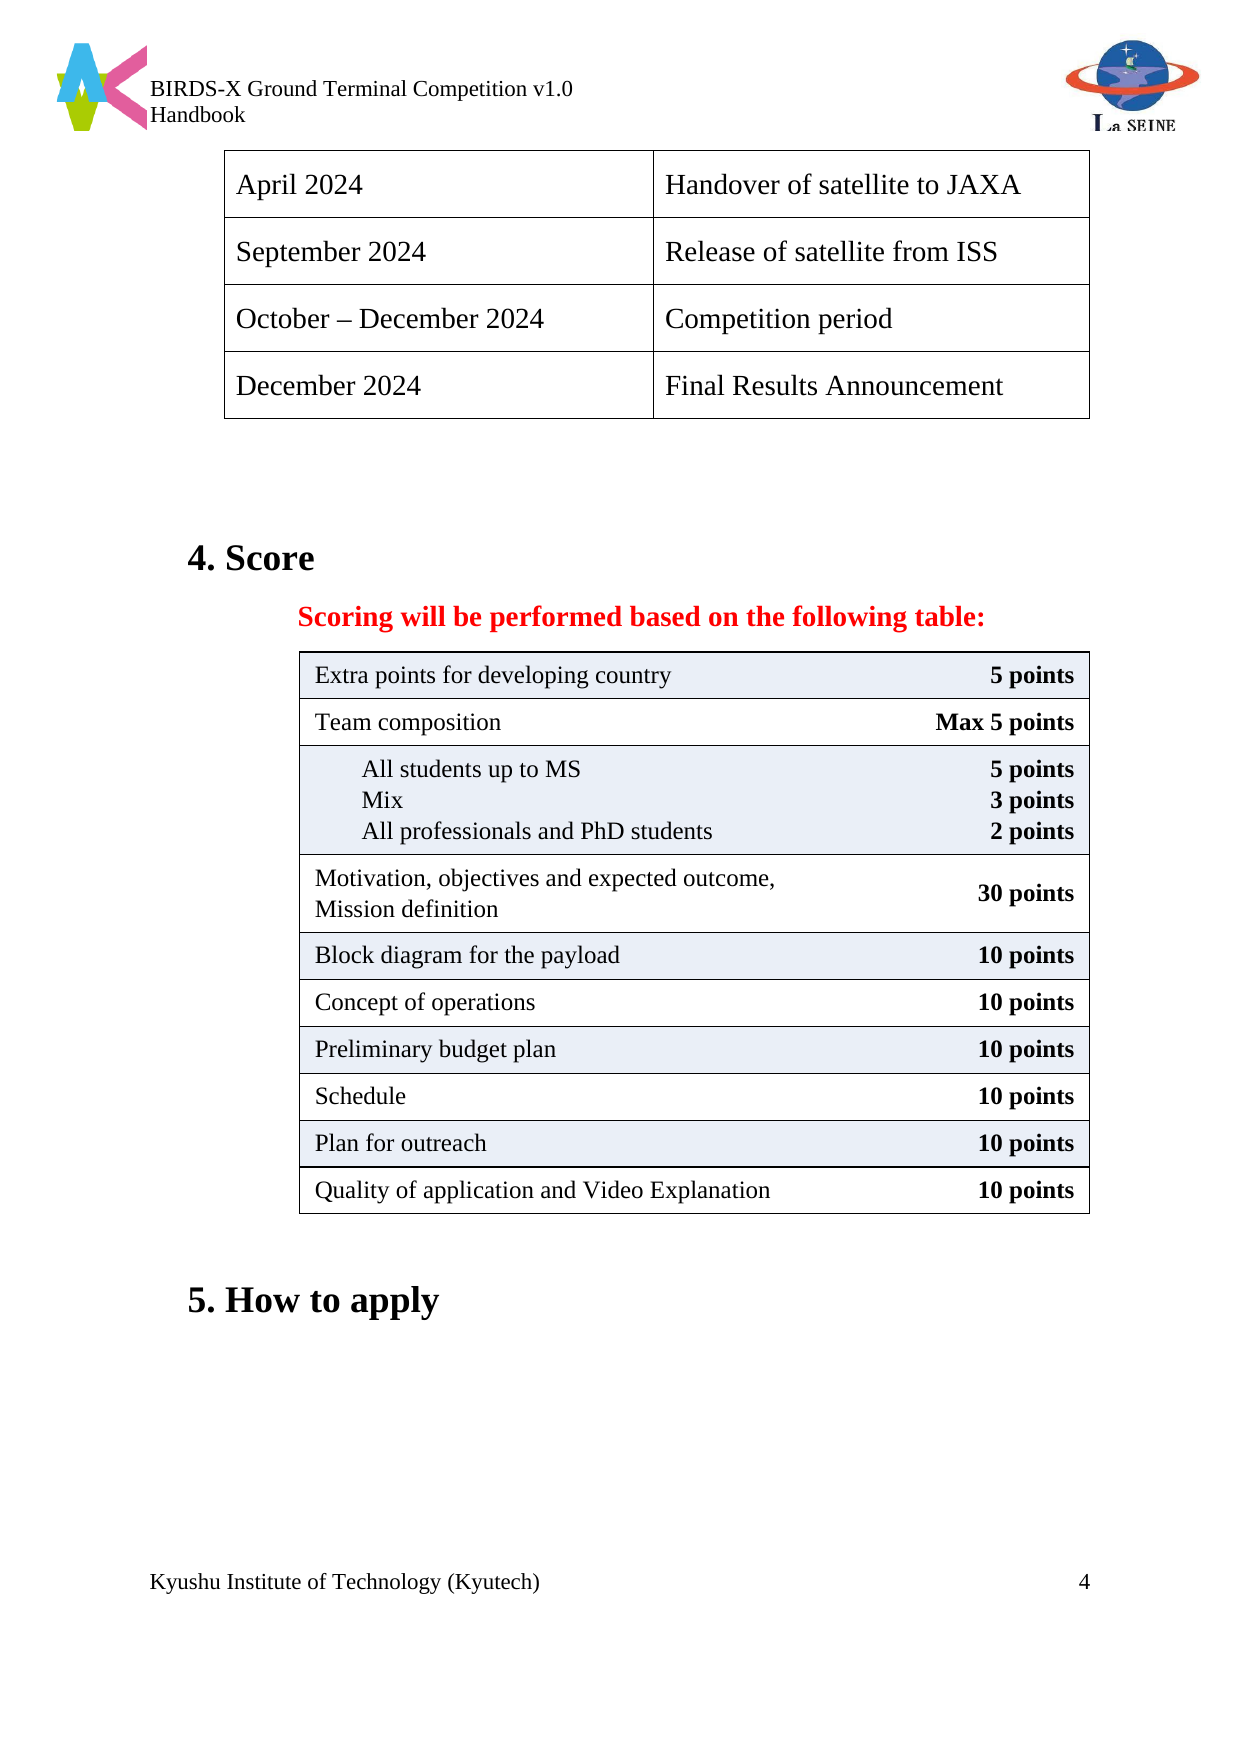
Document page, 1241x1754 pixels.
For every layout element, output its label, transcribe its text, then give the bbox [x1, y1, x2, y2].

table_cell 10 points [825, 1027, 1089, 1073]
table_cell [300, 746, 346, 854]
picture [56, 42, 147, 131]
text Scoring will be performed based on the following table: [297, 599, 1090, 632]
table_cell Block diagram for the payload [300, 933, 825, 979]
table_cell Team composition [300, 699, 825, 745]
table_cell Concept of operations [300, 980, 825, 1026]
table_cell April 2024 [225, 151, 653, 217]
table_cell Plan for outreach [300, 1121, 825, 1166]
table_cell Final Results Announcement [654, 352, 1089, 418]
picture [1060, 33, 1201, 131]
table_cell 10 points [825, 1168, 1089, 1213]
table_cell 10 points [825, 1121, 1089, 1166]
table_cell September 2024 [225, 218, 653, 284]
table_cell Max 5 points [825, 699, 1089, 745]
table_cell 30 points [825, 855, 1089, 932]
list Score [187, 535, 1090, 578]
table_cell Release of satellite from ISS [654, 218, 1089, 284]
table_cell All students up to MS Mix All professionals and PhD students [346, 746, 953, 854]
list How to apply [187, 1278, 1090, 1321]
table_cell December 2024 [225, 352, 653, 418]
table_cell Schedule [300, 1074, 825, 1119]
table_cell Competition period [654, 285, 1089, 351]
table_header Extra points for developing country [300, 653, 825, 698]
table_header 5 points [825, 653, 1089, 698]
table_cell Preliminary budget plan [300, 1027, 825, 1073]
table_cell 10 points [825, 933, 1089, 979]
table_cell Motivation, objectives and expected outcome, Mission definition [300, 855, 825, 932]
table_cell October – December 2024 [225, 285, 653, 351]
table_cell Handover of satellite to JAXA [654, 151, 1089, 217]
table_cell Quality of application and Video Explanation [300, 1168, 825, 1213]
table_cell 10 points [825, 980, 1089, 1026]
table_cell 5 points 3 points 2 points [953, 746, 1089, 854]
table_cell 10 points [825, 1074, 1089, 1119]
